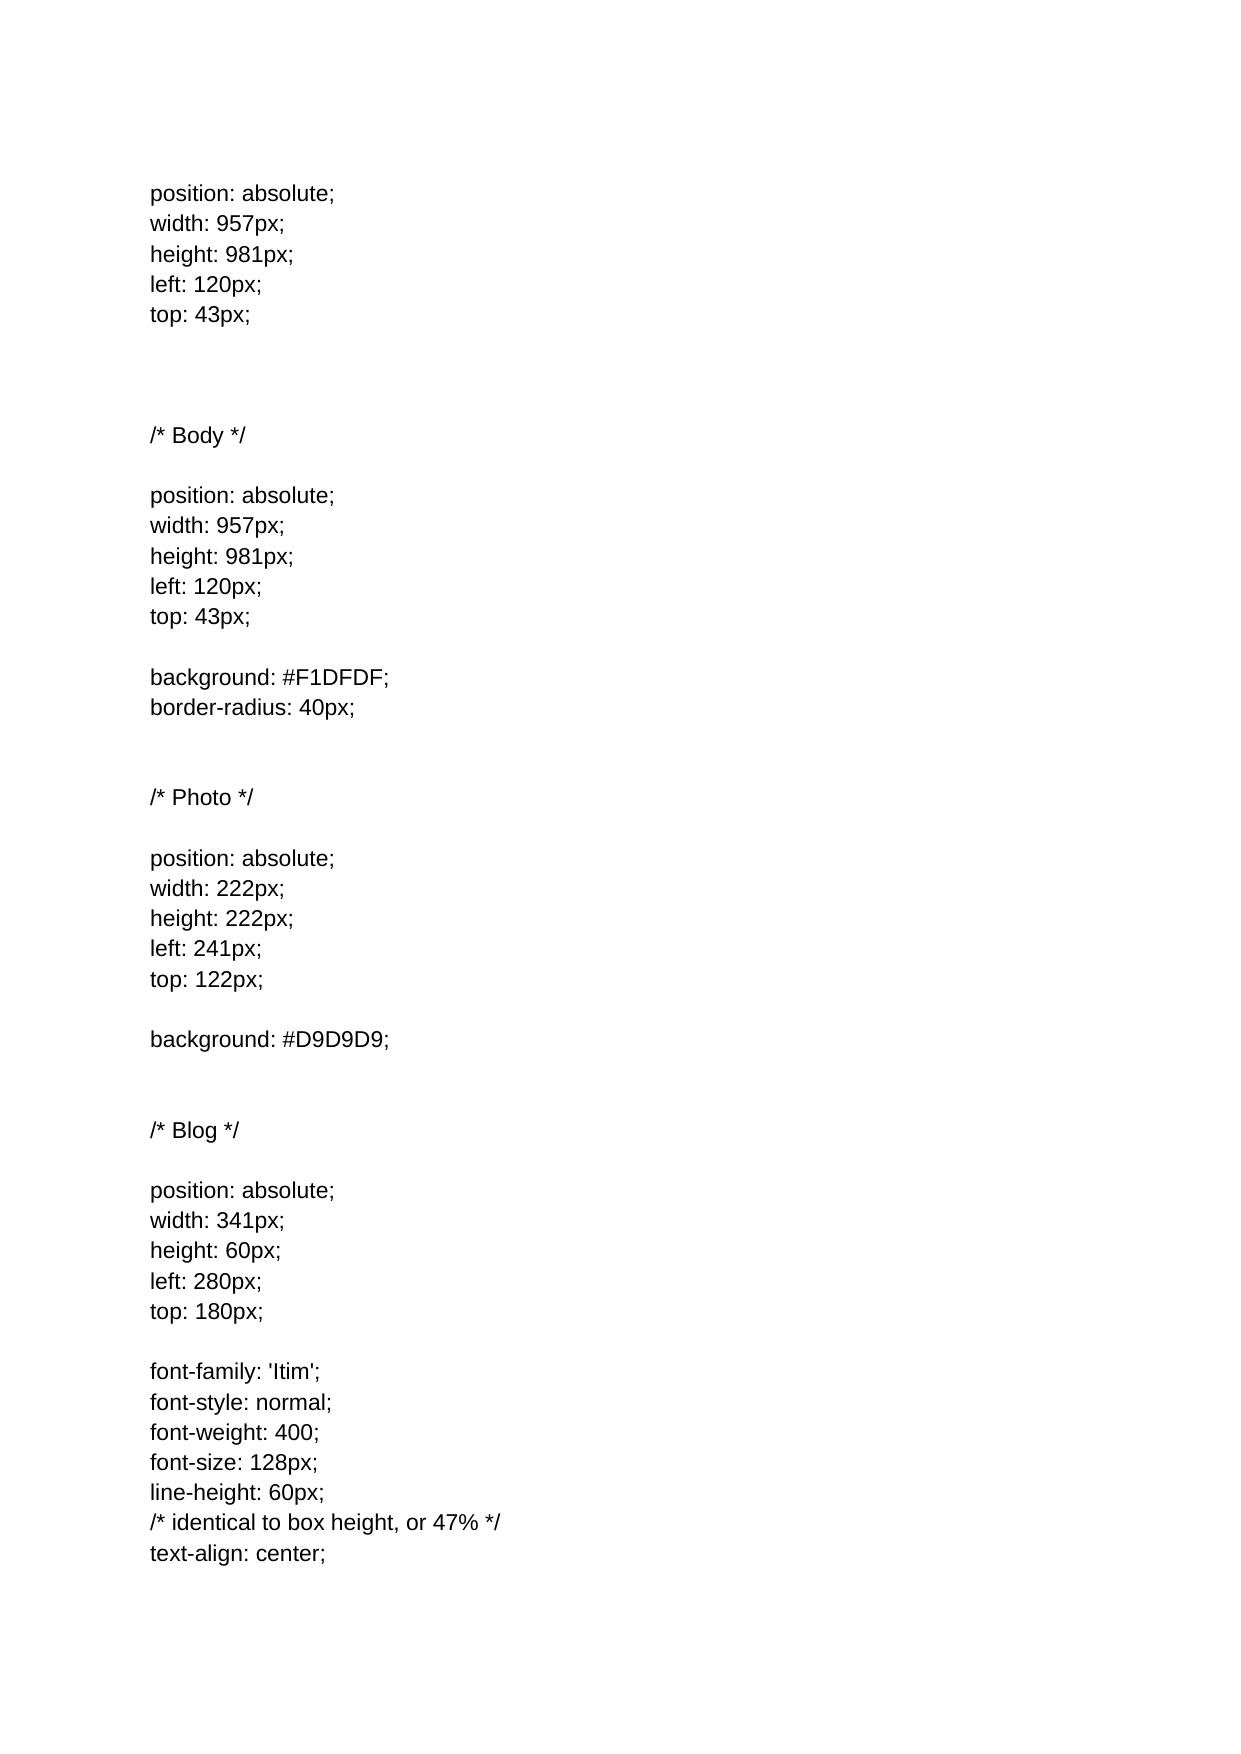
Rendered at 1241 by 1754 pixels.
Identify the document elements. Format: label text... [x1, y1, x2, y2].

text border-radius: 40px; [150, 694, 1090, 720]
text width: 341px; [150, 1207, 1090, 1234]
text height: 981px; [150, 241, 1090, 267]
text font-weight: 400; [150, 1419, 1090, 1445]
text font-size: 128px; [150, 1449, 1090, 1475]
text top: 180px; [150, 1298, 1090, 1324]
text position: absolute; [150, 845, 1090, 871]
text /* Blog */ [150, 1117, 1090, 1143]
text position: absolute; [150, 180, 1090, 207]
text width: 222px; [150, 875, 1090, 901]
text height: 222px; [150, 905, 1090, 932]
text height: 60px; [150, 1237, 1090, 1264]
text top: 122px; [150, 966, 1090, 992]
text left: 280px; [150, 1268, 1090, 1294]
text /* Body */ [150, 422, 1090, 448]
text width: 957px; [150, 512, 1090, 539]
text width: 957px; [150, 210, 1090, 237]
text background: #F1DFDF; [150, 663, 1090, 690]
text position: absolute; [150, 1177, 1090, 1203]
text left: 120px; [150, 271, 1090, 297]
text background: #D9D9D9; [150, 1026, 1090, 1052]
text height: 981px; [150, 543, 1090, 569]
text line-height: 60px; [150, 1479, 1090, 1506]
text position: absolute; [150, 482, 1090, 509]
text top: 43px; [150, 301, 1090, 327]
text /* identical to box height, or 47% */ [150, 1509, 1090, 1536]
text left: 241px; [150, 935, 1090, 962]
text /* Photo */ [150, 784, 1090, 811]
text font-family: 'Itim'; [150, 1358, 1090, 1385]
text font-style: normal; [150, 1388, 1090, 1415]
text left: 120px; [150, 573, 1090, 599]
text text-align: center; [150, 1539, 1090, 1566]
text top: 43px; [150, 603, 1090, 629]
